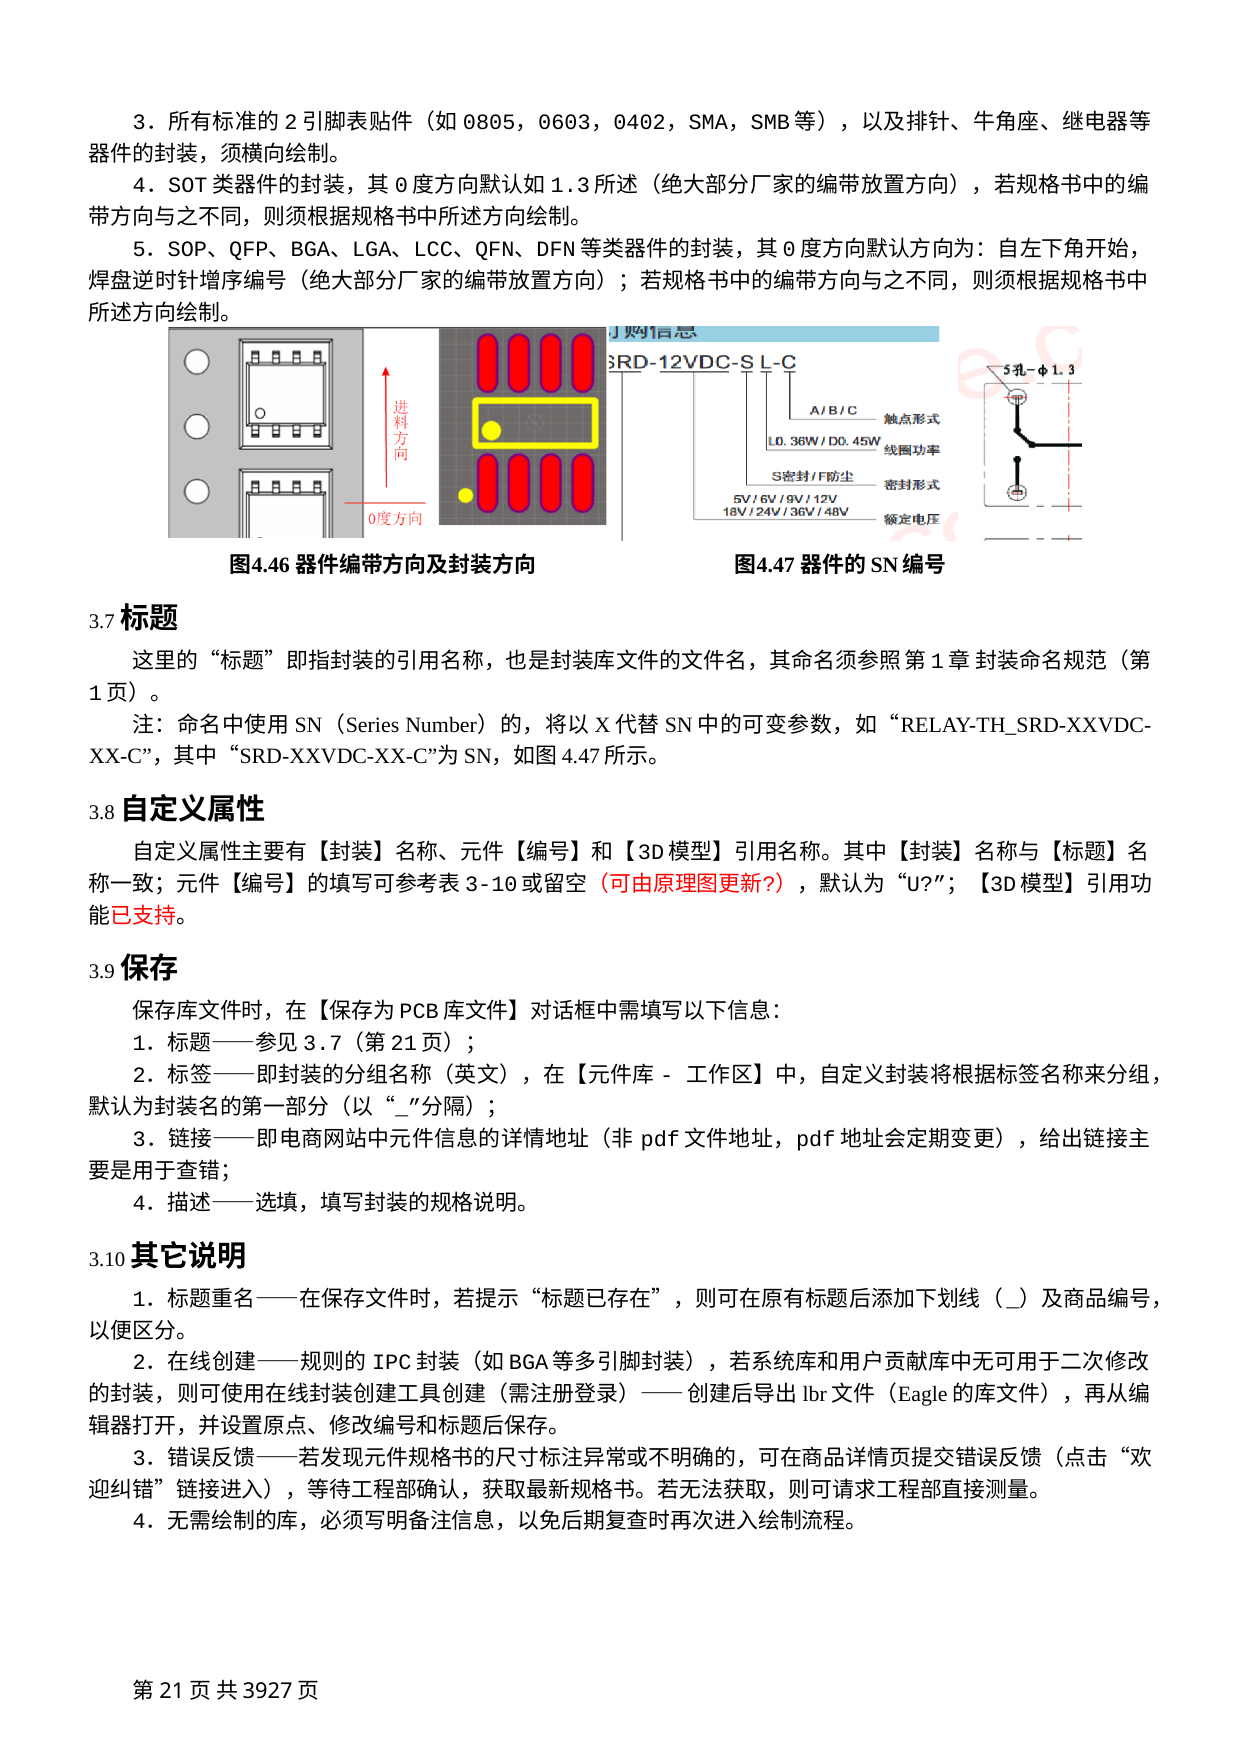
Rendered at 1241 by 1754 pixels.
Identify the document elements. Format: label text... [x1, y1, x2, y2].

subtitle 标题 [88, 594, 1152, 637]
picture [608, 326, 1082, 541]
subtitle 保存 [88, 945, 1152, 987]
picture [168, 326, 607, 538]
subtitle 自定义属性 [88, 785, 1152, 828]
text 2．在线创建——规则的IPC封装（如BGA等多引脚封装），若系统库和用户贡献库中无可用于二次修改的封装，则可使用在线封装创建工具创建（需注册登录）——创建后导出lbr文件（Eagle的库文件），再从编辑器打开，并设置原点、修改编号和标题后保存。 [88, 1344, 1152, 1440]
text 3．所有标准的2引脚表贴件（如0805，0603，0402，SMA，SMB等），以及排针、牛角座、继电器等器件的封装，须横向绘制。 [88, 104, 1152, 167]
text 4．描述——选填，填写封装的规格说明。 [88, 1185, 1152, 1217]
text 这里的“标题”即指封装的引用名称，也是封装库文件的文件名，其命名须参照第2章 封装命名规范（第1页）。 [88, 643, 1152, 707]
text 1．标题重名——在保存文件时，若提示“标题已存在”，则可在原有标题后添加下划线（_）及商品编号，以便区分。 [88, 1281, 1152, 1344]
text 1．标题——参见4.7（第18页）； [88, 1025, 1152, 1057]
text 4．SOT类器件的封装，其0度方向默认如1.3所述（绝大部分厂家的编带放置方向），若规格书中的编带方向与之不同，则须根据规格书中所述方向绘制。 [88, 167, 1152, 231]
text 3．错误反馈——若发现元件规格书的尺寸标注异常或不明确的，可在商品详情页提交错误反馈（点击“欢迎纠错”链接进入），等待工程部确认，获取最新规格书。若无法获取，则可请求工程部直接测量。 [88, 1440, 1152, 1503]
text 3．链接——即电商网站中元件信息的详情地址（非pdf文件地址，pdf地址会定期变更），给出链接主要是用于查错； [88, 1121, 1152, 1185]
text 4．无需绘制的库，必须写明备注信息，以免后期复查时再次进入绘制流程。 [88, 1503, 1152, 1535]
text 保存库文件时，在【保存为PCB库文件】对话框中需填写以下信息： [88, 993, 1152, 1025]
subtitle 其它说明 [88, 1232, 1152, 1274]
text 2．标签——即封装的分组名称（英文），在【元件库 - 工作区】中，自定义封装将根据标签名称来分组，默认为封装名的第一部分（以“_”分隔）； [88, 1057, 1152, 1121]
text 5．SOP、QFP、BGA、LGA、LCC、QFN、DFN等类器件的封装，其0度方向默认方向为：自左下角开始，焊盘逆时针增序编号（绝大部分厂家的编带放置方向）；若规格书中的编带方向与之不同，则须根据规格书中所述方向绘制。 [88, 231, 1152, 326]
